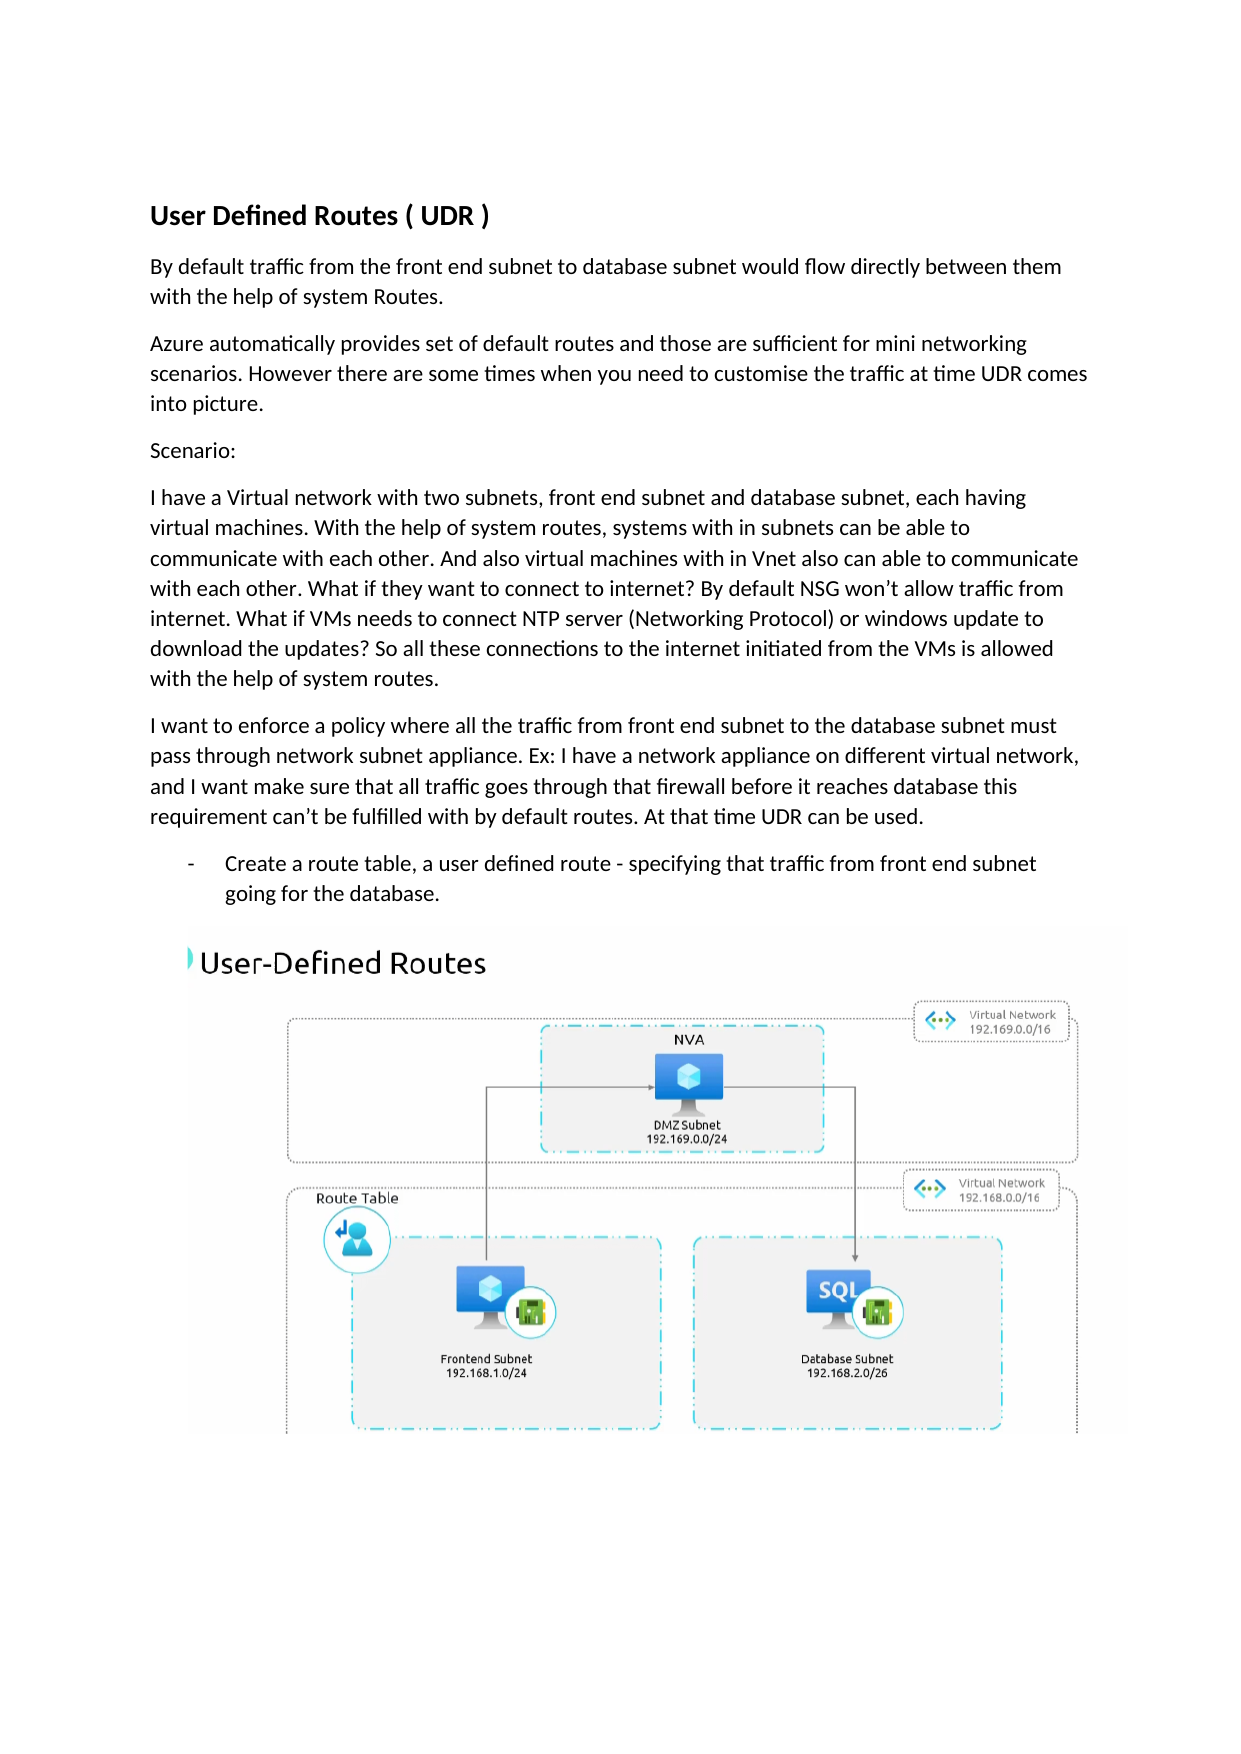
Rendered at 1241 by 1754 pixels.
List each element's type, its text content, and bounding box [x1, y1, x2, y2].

text I want to enforce a policy where all the traffic from front end subnet to the database subnet must pass through network subnet appliance. Ex: I have a network appliance on different virtual network, and I want make sure that all traffic goes through that firewall before it reaches database this requirement can’t be fulfilled with by default routes. At that time UDR can be used. [150, 711, 1090, 830]
text Scenario: [150, 436, 1090, 464]
picture [187, 926, 1128, 1434]
text User Defined Routes ( UDR ) [150, 197, 1090, 232]
text I have a Virtual network with two subnets, front end subnet and database subnet, each having virtual machines. With the help of system routes, systems with in subnets can be able to communicate with each other. And also virtual machines with in Vnet also can able to communicate with each other. What if they want to connect to internet? By default NSG won’t allow traffic from internet. What if VMs needs to connect NTP server (Networking Protocol) or windows update to download the updates? So all these connections to the internet initiated from the VMs is allowed with the help of system routes. [150, 483, 1090, 692]
list Create a route table, a user defined route - specifying that traffic from front end subnet going for the database. [187, 849, 1090, 907]
text Azure automatically provides set of default routes and those are sufficient for mini networking scenarios. However there are some times when you need to customise the traffic at time UDR comes into picture. [150, 329, 1090, 417]
text By default traffic from the front end subnet to database subnet would flow directly between them with the help of system Routes. [150, 252, 1090, 310]
